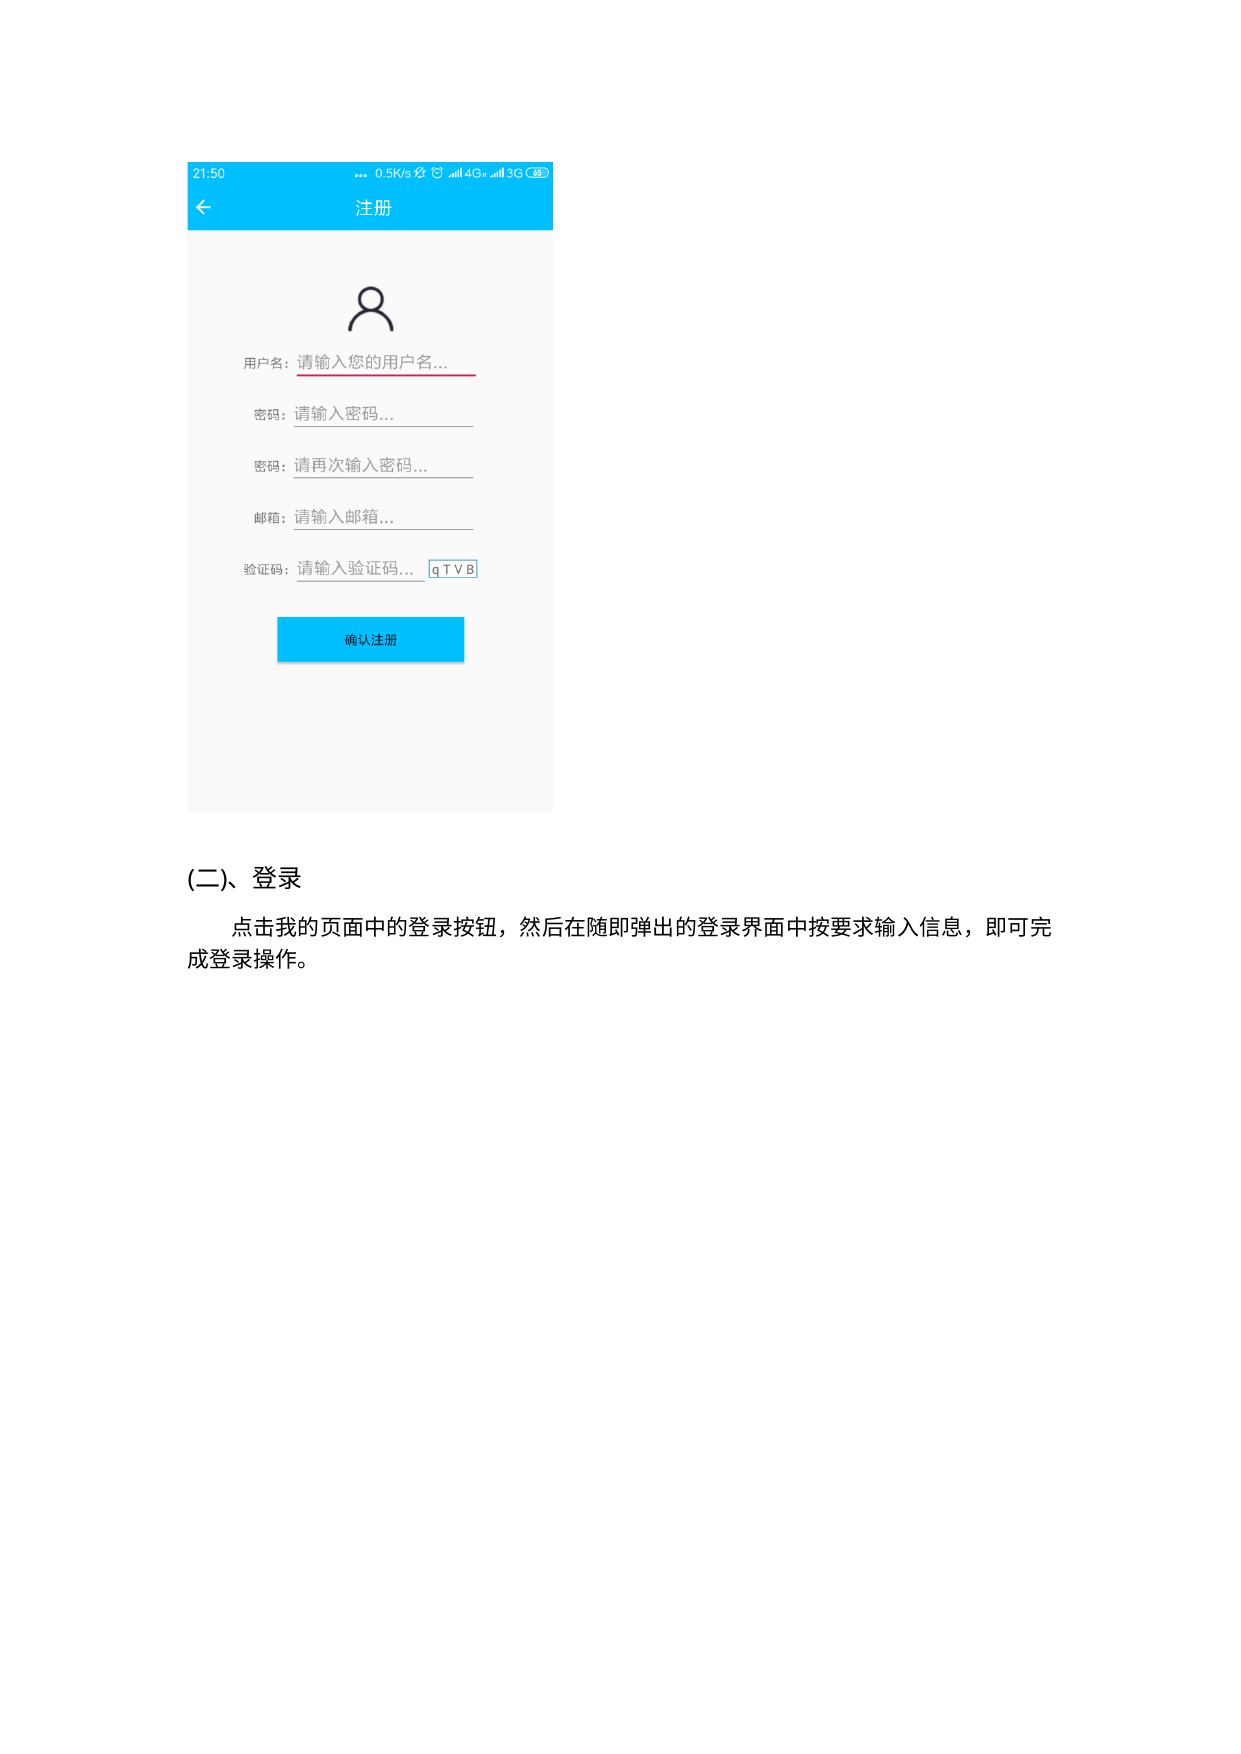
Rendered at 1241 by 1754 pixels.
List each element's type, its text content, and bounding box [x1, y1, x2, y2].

list 点击我的页面中的登录按钮，然后在随即弹出的登录界面中按要求输入信息，即可完成登录操作。 [187, 909, 1053, 974]
picture [362, 201, 371, 214]
picture [534, 168, 548, 177]
picture [197, 205, 210, 210]
picture [493, 169, 503, 176]
picture [187, 231, 553, 812]
list (二)、登录 [187, 844, 1053, 909]
